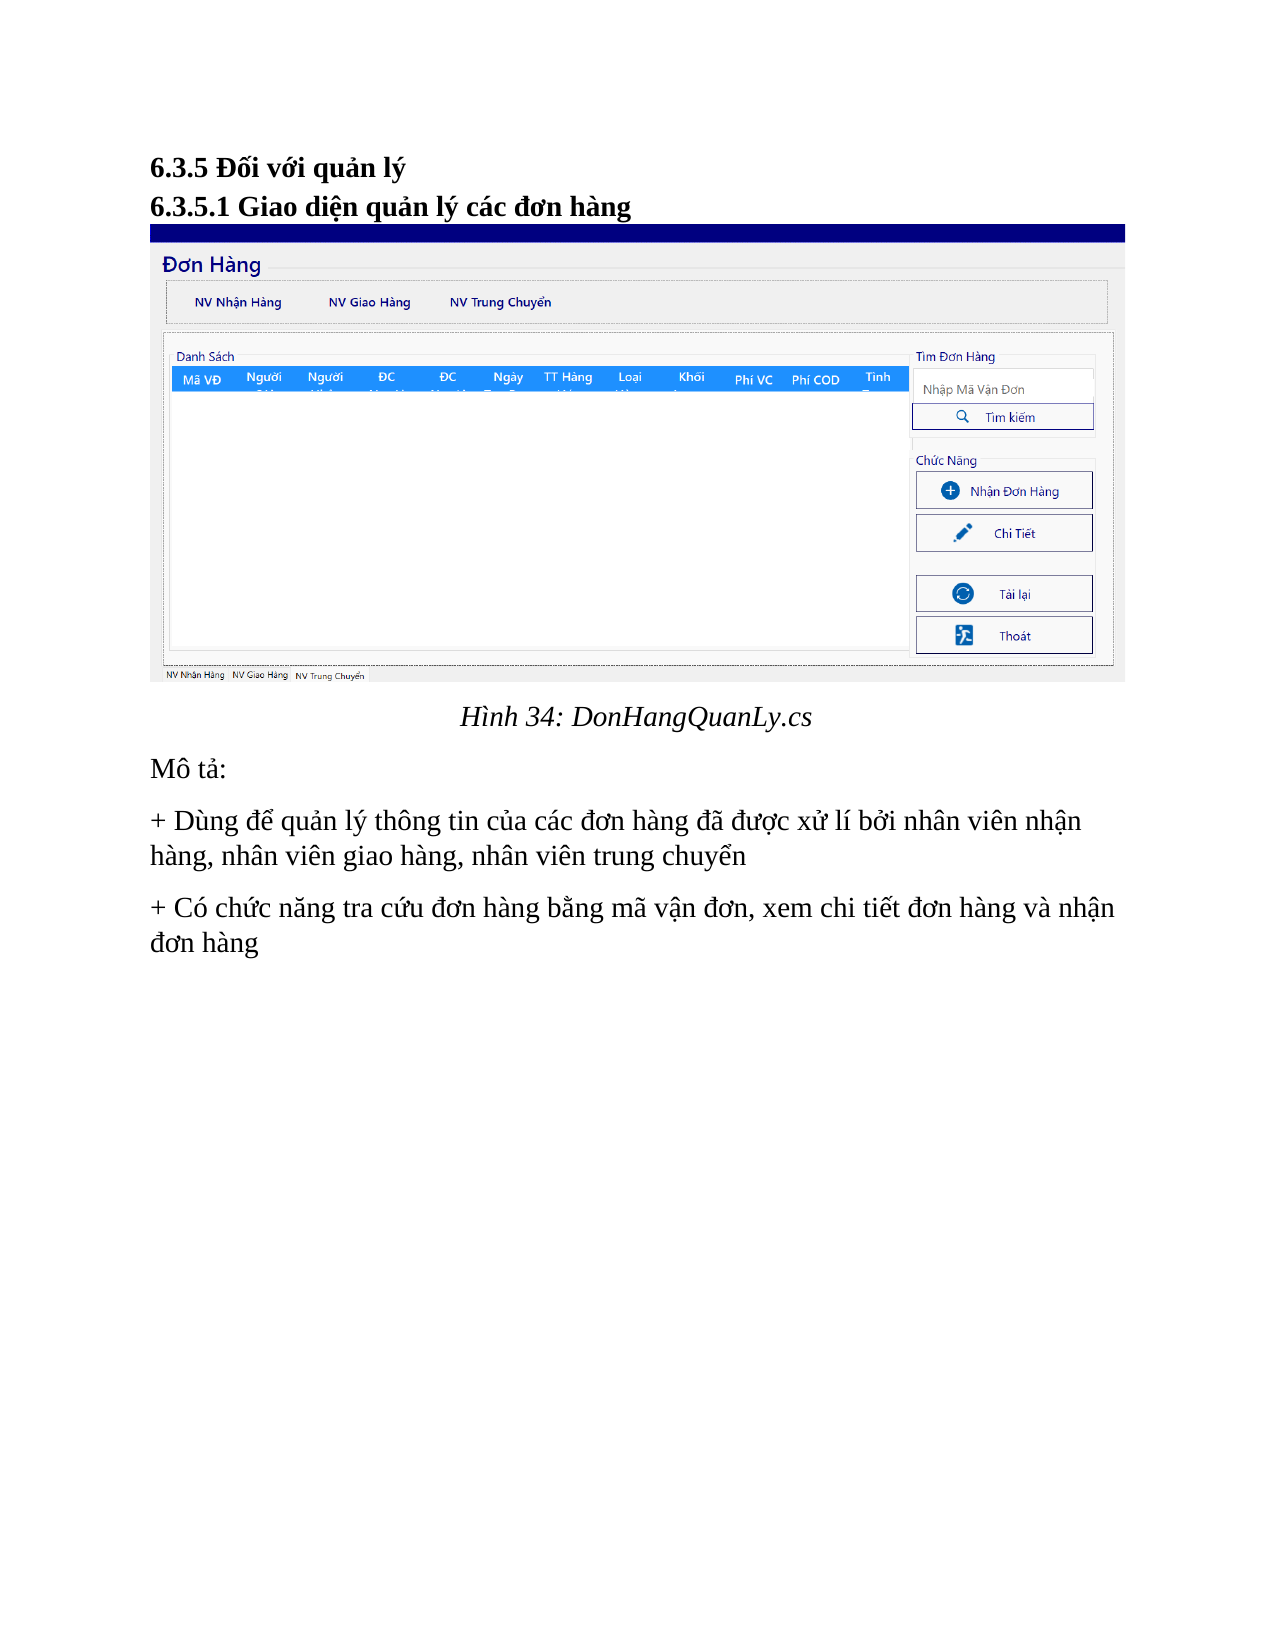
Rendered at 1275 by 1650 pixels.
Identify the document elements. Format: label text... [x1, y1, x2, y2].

text + Có chức năng tra cứu đơn hàng bằng mã vận đơn, xem chi tiết đơn hàng và nhận đơn hàng [150, 890, 1125, 959]
subtitle 6.3.5.1 Giao diện quản lý các đơn hàng [150, 189, 1125, 223]
picture [150, 224, 1125, 682]
text Mô tả: [150, 751, 1125, 785]
text Hình 34: DonHangQuanLy.cs [150, 699, 1125, 733]
text + Dùng để quản lý thông tin của các đơn hàng đã được xử lí bởi nhân viên nhận hàng, nhân viên giao hàng, nhân viên trung chuyển [150, 803, 1125, 872]
subtitle 6.3.5 Đối với quản lý [150, 150, 1125, 183]
